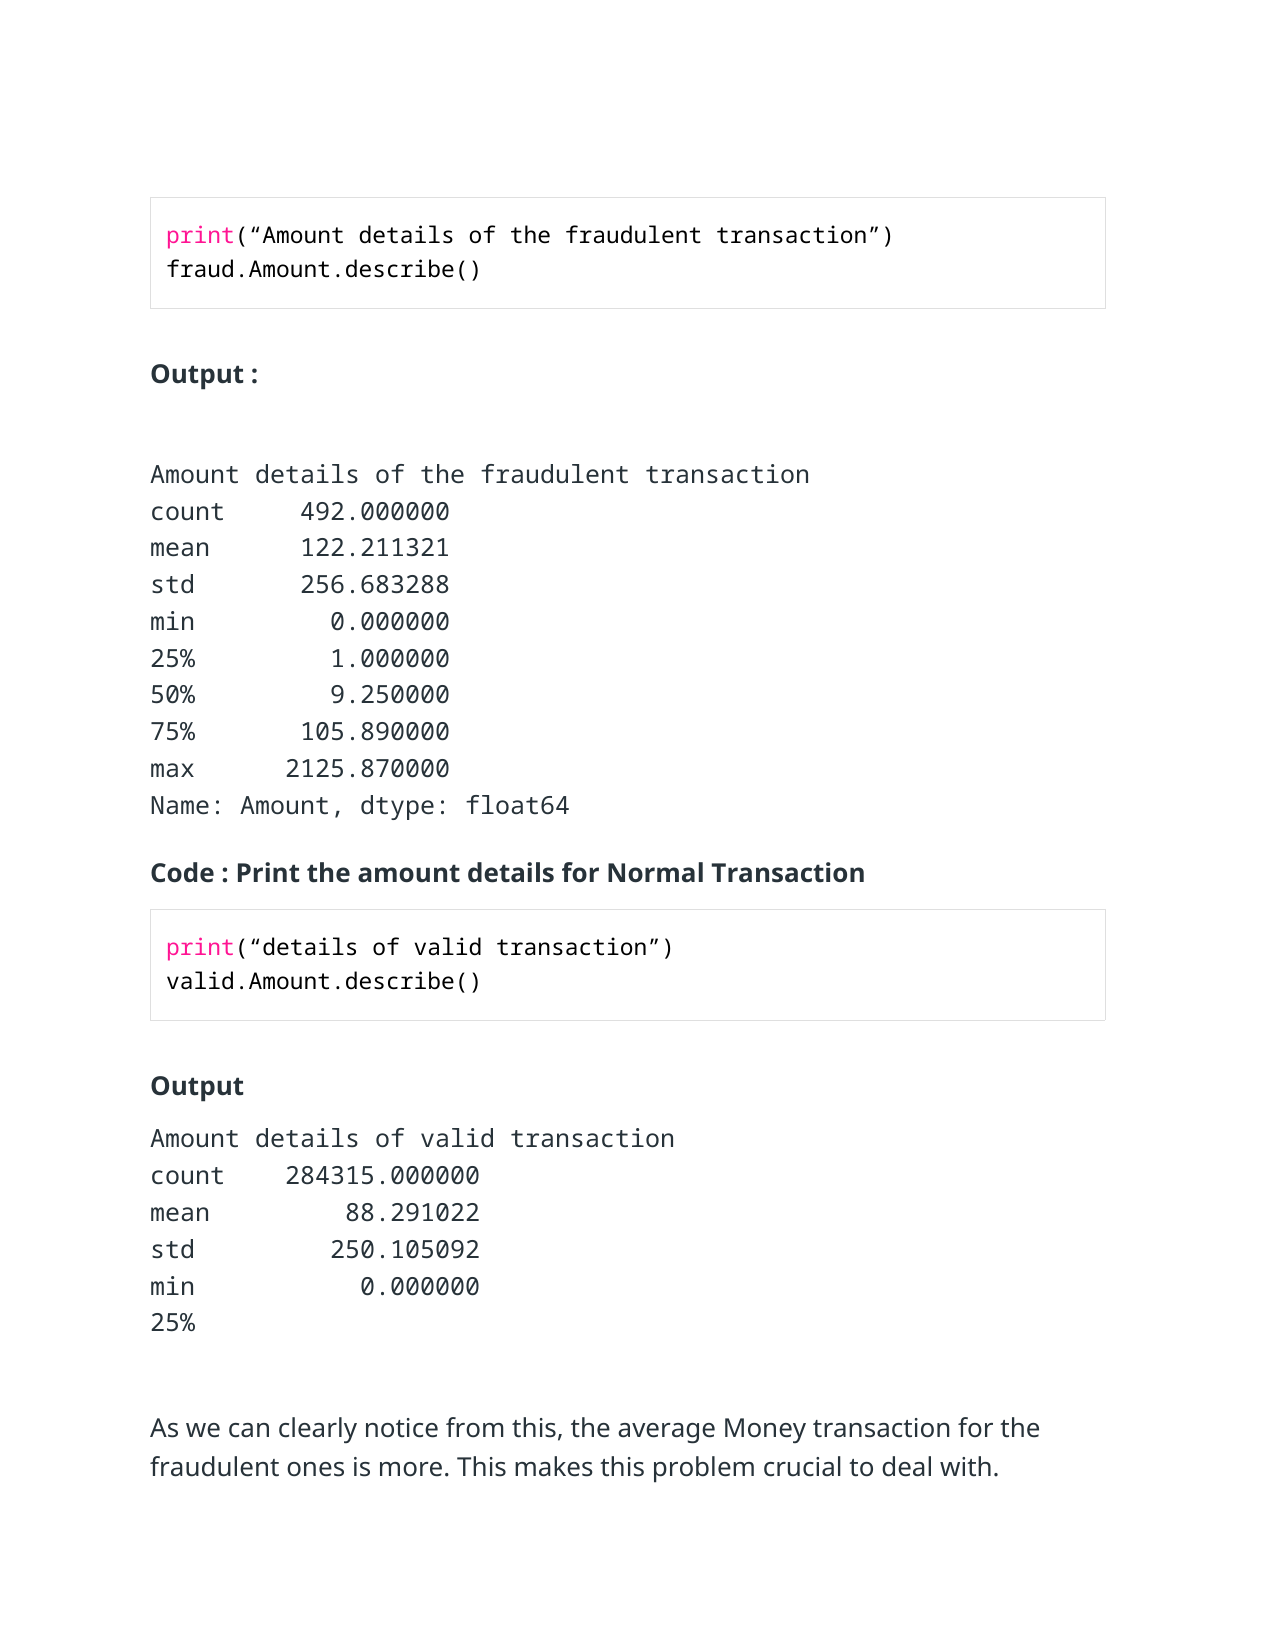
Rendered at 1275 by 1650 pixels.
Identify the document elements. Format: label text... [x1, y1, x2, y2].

text Output [150, 1067, 1125, 1103]
text Amount details of the fraudulent transaction count 492.000000 mean 122.211321 std 256.683288 min 0.000000 25% 1.000000 50% 9.250000 75% 105.890000 max 2125.870000 Name: Amount, dtype: float64 Code : Print the amount details for Normal Transaction [150, 456, 1125, 890]
text As we can clearly notice from this, the average Money transaction for the fraudulent ones is more. This makes this problem crucial to deal with. [150, 1410, 1125, 1484]
table_header print(“Amount details of the fraudulent transaction”) fraud.Amount.describe() [151, 198, 1105, 308]
text Output : [150, 356, 1125, 391]
text Amount details of valid transaction count 284315.000000 mean 88.291022 std 250.105092 min 0.000000 25% [150, 1121, 1125, 1339]
table_header print(“details of valid transaction”) valid.Amount.describe() [151, 910, 1105, 1020]
